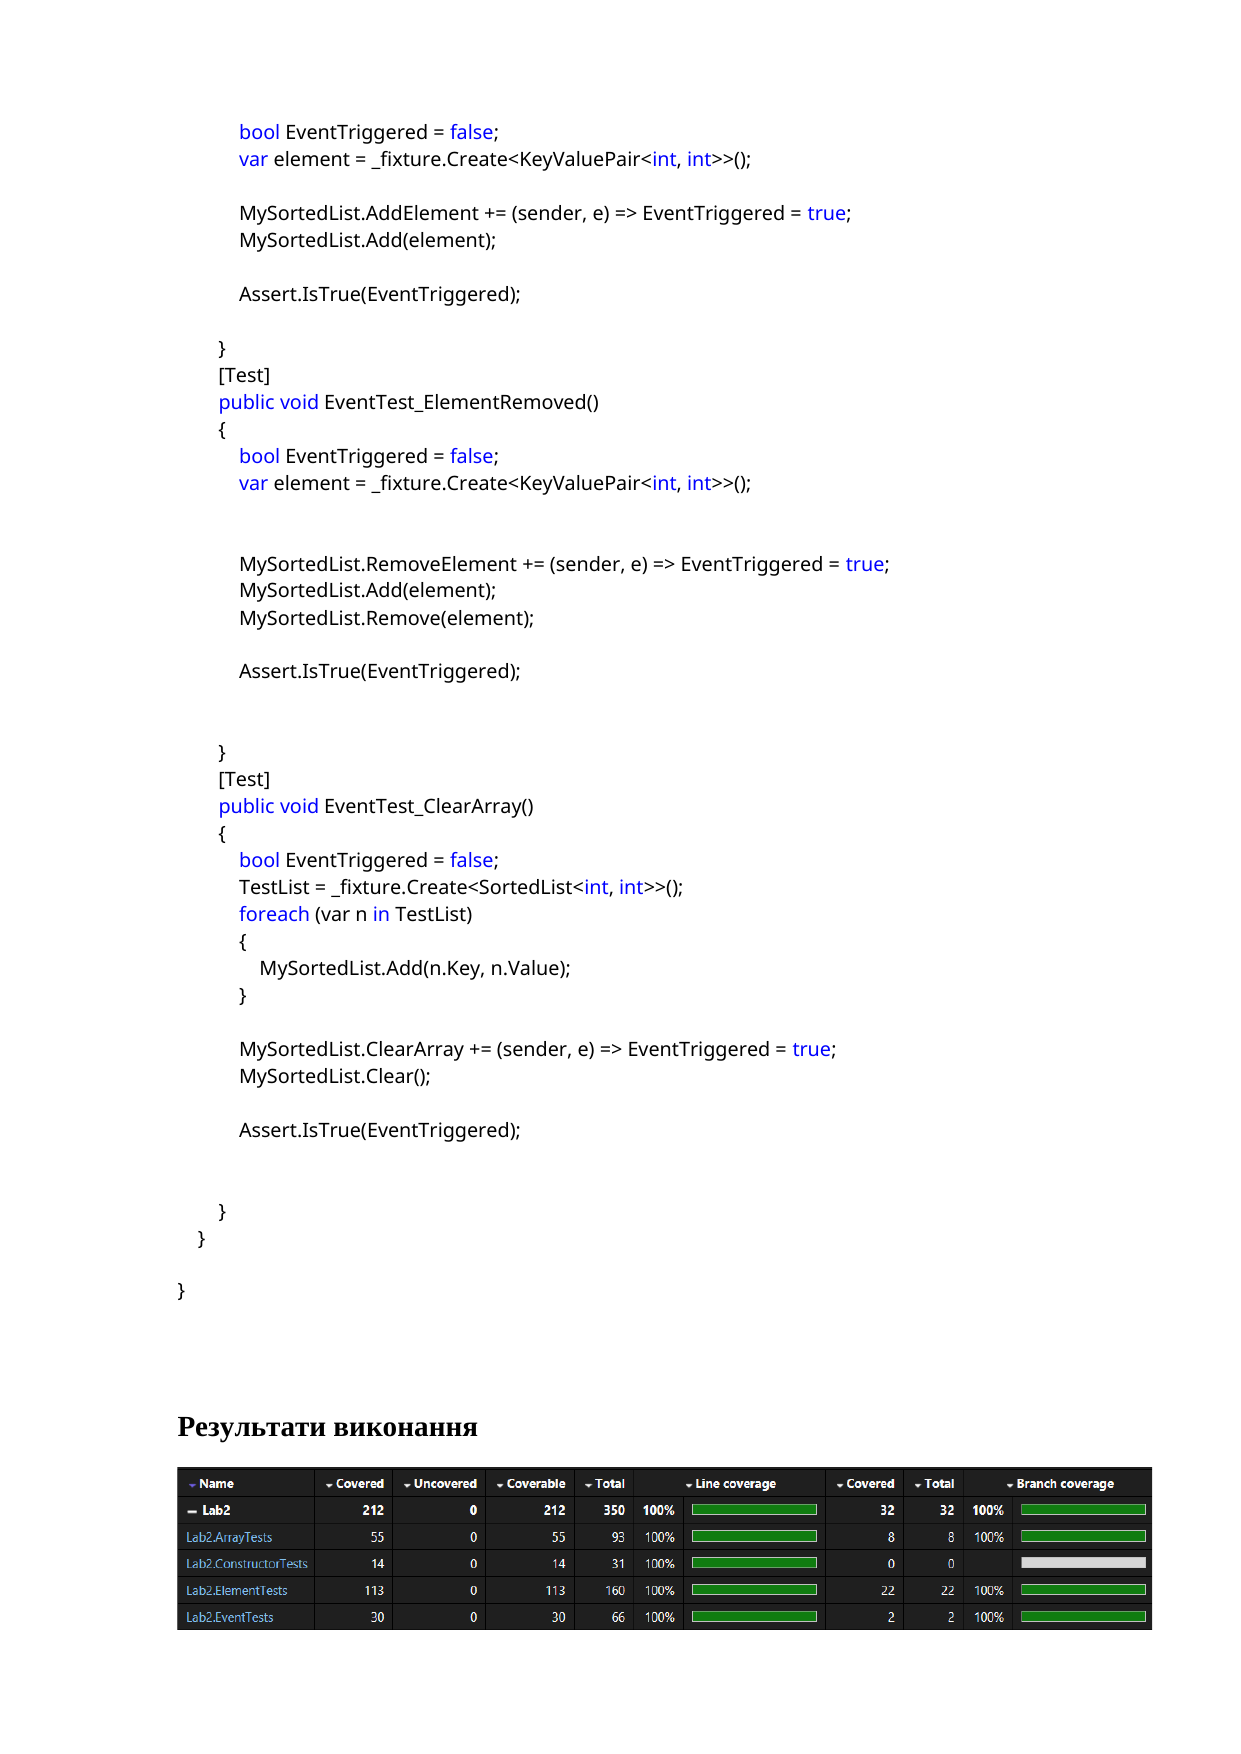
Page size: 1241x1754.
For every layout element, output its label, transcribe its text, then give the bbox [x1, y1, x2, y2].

text } [177, 981, 1152, 1008]
text var element = _fixture.Create<KeyValuePair<int, int>>(); [177, 469, 1152, 496]
text bool EventTriggered = false; [177, 442, 1152, 469]
picture [177, 1467, 1153, 1630]
text MySortedList.AddElement += (sender, e) => EventTriggered = true; [177, 199, 1152, 226]
text Assert.IsTrue(EventTriggered); [177, 658, 1152, 685]
text Assert.IsTrue(EventTriggered); [177, 1116, 1152, 1143]
text bool EventTriggered = false; [177, 847, 1152, 873]
text foreach (var n in TestList) [177, 901, 1152, 927]
text MySortedList.Add(element); [177, 226, 1152, 253]
text MySortedList.Clear(); [177, 1062, 1152, 1089]
text } [177, 1197, 1152, 1224]
text MySortedList.ClearArray += (sender, e) => EventTriggered = true; [177, 1035, 1152, 1062]
text { [177, 415, 1152, 442]
text MySortedList.Add(element); [177, 577, 1152, 604]
text bool EventTriggered = false; [177, 118, 1152, 145]
text { [177, 927, 1152, 954]
text TestList = _fixture.Create<SortedList<int, int>>(); [177, 873, 1152, 901]
text Assert.IsTrue(EventTriggered); [177, 280, 1152, 307]
text MySortedList.Add(n.Key, n.Value); [177, 954, 1152, 981]
text MySortedList.Remove(element); [177, 604, 1152, 631]
text public void EventTest_ElementRemoved() [177, 388, 1152, 415]
text Результати виконання [177, 1409, 1152, 1442]
text } [177, 1224, 1152, 1251]
text public void EventTest_ClearArray() [177, 793, 1152, 819]
text } [177, 334, 1152, 361]
text [Test] [177, 766, 1152, 793]
text [Test] [177, 361, 1152, 388]
text } [177, 1276, 1152, 1303]
text { [177, 819, 1152, 847]
text } [177, 739, 1152, 766]
text var element = _fixture.Create<KeyValuePair<int, int>>(); [177, 145, 1152, 172]
text MySortedList.RemoveElement += (sender, e) => EventTriggered = true; [177, 550, 1152, 577]
